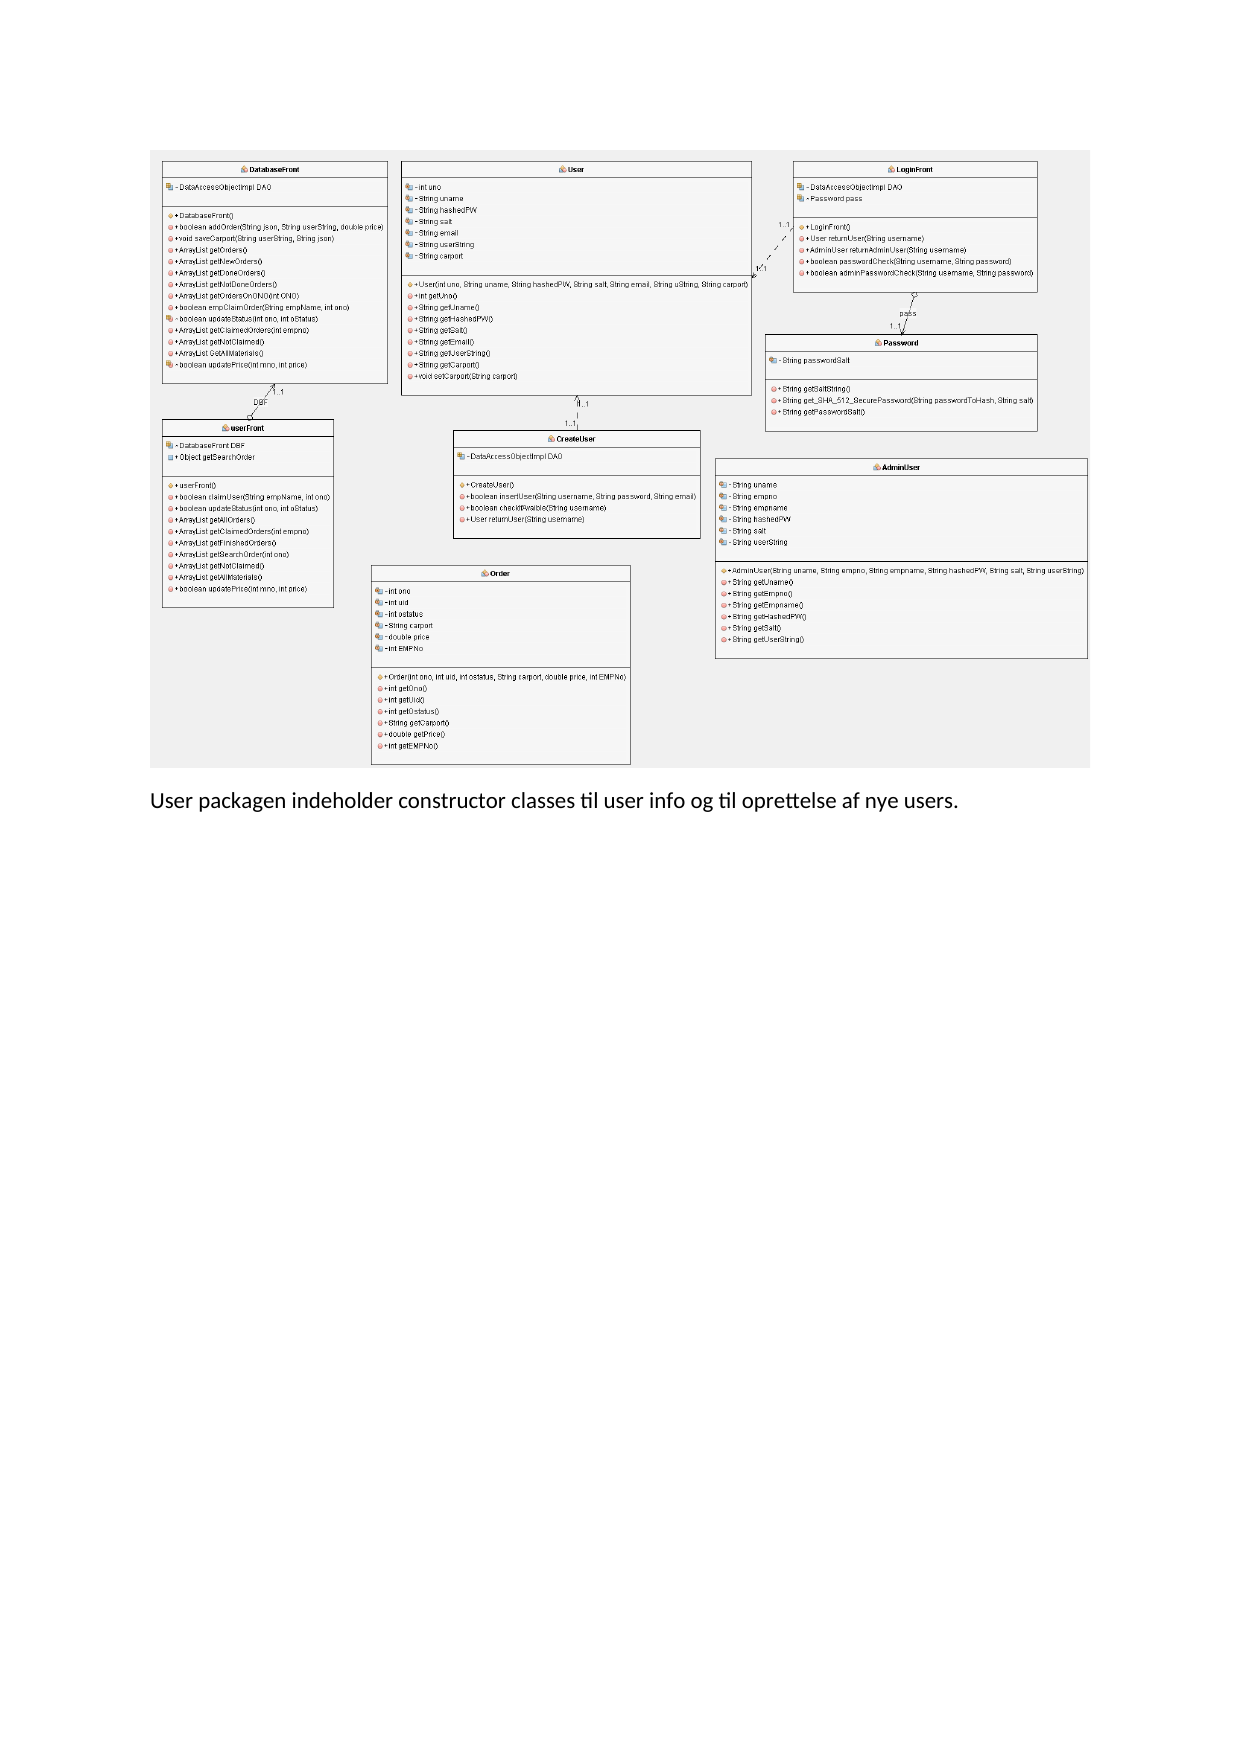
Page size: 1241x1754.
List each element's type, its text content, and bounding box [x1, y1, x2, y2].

text User packagen indeholder constructor classes til user info og til oprettelse af nye users. [150, 787, 1090, 815]
picture [150, 150, 1091, 768]
